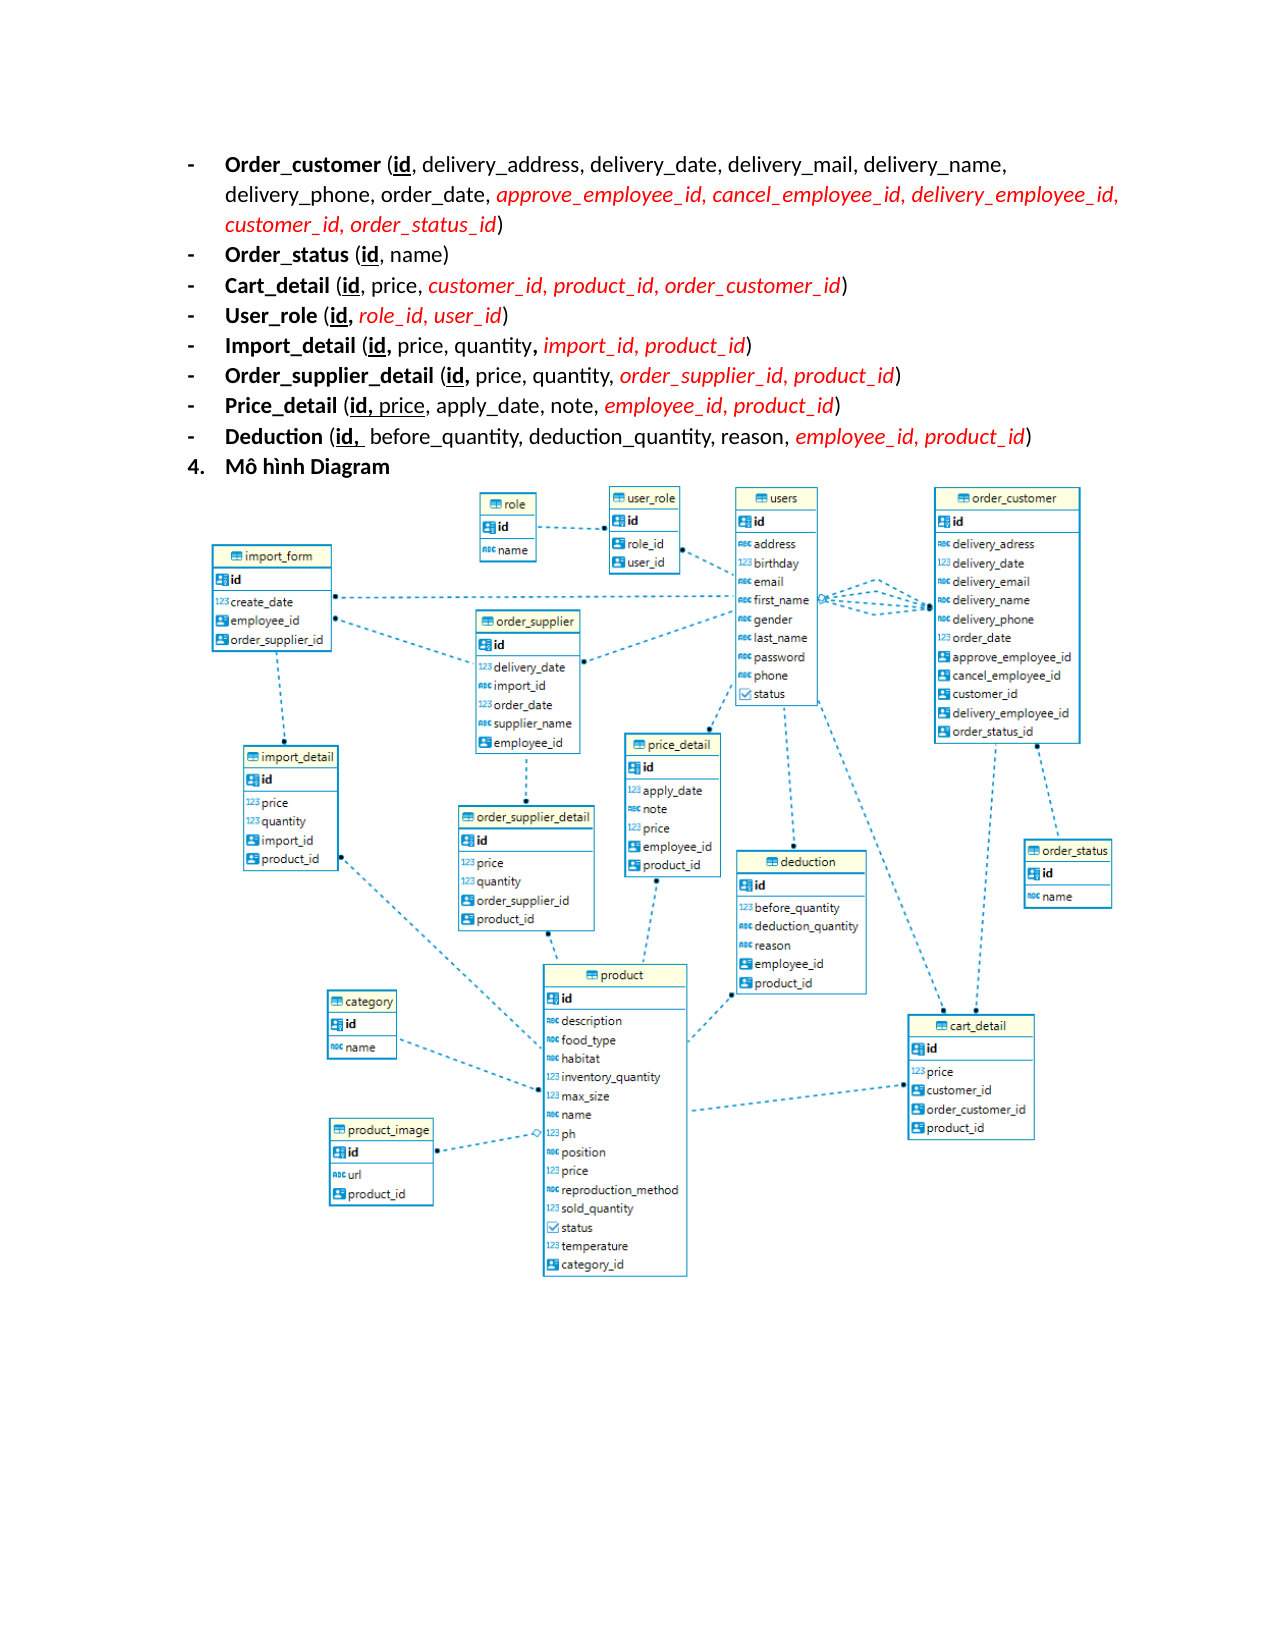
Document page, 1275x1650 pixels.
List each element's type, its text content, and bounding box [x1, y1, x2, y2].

list Deduction (id, before_quantity, deduction_quantity, reason, employee_id, product_id) [187, 422, 1125, 450]
list Order_supplier_detail (id, price, quantity, order_supplier_id, product_id) [187, 361, 1125, 389]
list Cart_detail (id, price, customer_id, product_id, order_customer_id) [187, 271, 1125, 299]
list Order_customer (id, delivery_address, delivery_date, delivery_mail, delivery_name, delivery_phone, order_date, approve_employee_id, cancel_employee_id, delivery_employee_id, customer_id, order_status_id) [187, 150, 1125, 238]
list Import_detail (id, price, quantity, import_id, product_id) [187, 331, 1125, 359]
list User_role (id, role_id, user_id) [187, 301, 1125, 329]
list Price_detail (id, price, apply_date, note, employee_id, product_id) [187, 392, 1125, 420]
picture [178, 482, 1154, 1291]
list Order_status (id, name) [187, 241, 1125, 269]
list Mô hình Diagram [187, 452, 1125, 480]
